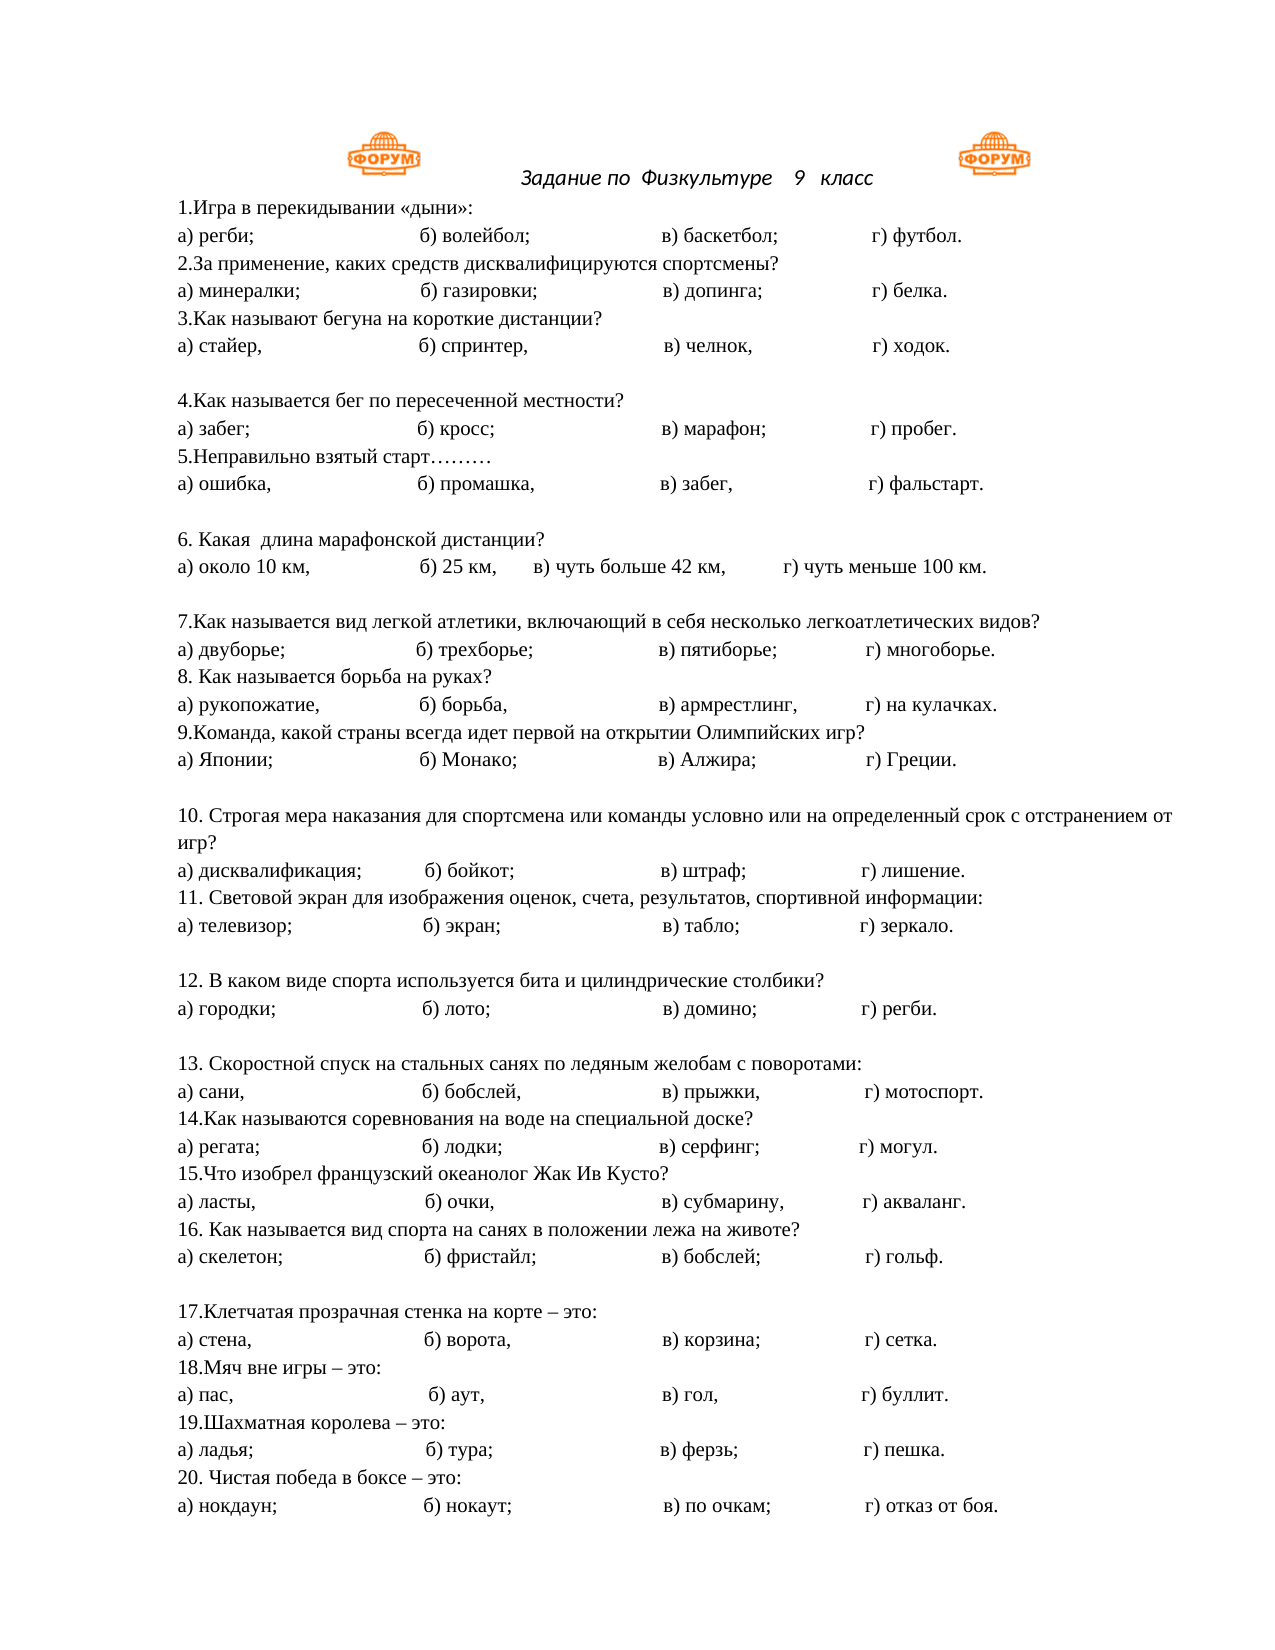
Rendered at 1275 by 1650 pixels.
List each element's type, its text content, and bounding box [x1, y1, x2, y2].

text 1.Игра в перекидывании «дыни»: [177, 195, 1186, 219]
text а) городки; б) лото; в) домино; г) регби. [177, 996, 1186, 1020]
text 18.Мяч вне игры – это: [177, 1354, 1186, 1379]
text 3.Как называют бегуна на короткие дистанции? [177, 306, 1186, 330]
text а) телевизор; б) экран; в) табло; г) зеркало. [177, 913, 1186, 937]
text 12. В каком виде спорта используется бита и цилиндрические столбики? [177, 968, 1186, 992]
text 20. Чистая победа в боксе – это: [177, 1465, 1186, 1489]
text а) ласты, б) очки, в) субмарину, г) акваланг. [177, 1189, 1186, 1213]
text 2.За применение, каких средств дисквалифицируются спортсмены? [177, 250, 1186, 274]
text 14.Как называются соревнования на воде на специальной доске? [177, 1106, 1186, 1130]
text а) Японии; б) Монако; в) Алжира; г) Греции. [177, 747, 1186, 771]
picture [341, 118, 427, 186]
text а) нокдаун; б) нокаут; в) по очкам; г) отказ от боя. [177, 1493, 1186, 1517]
text 4.Как называется бег по пересеченной местности? [177, 388, 1186, 412]
text а) минералки; б) газировки; в) допинга; г) белка. [177, 278, 1186, 302]
text 13. Скоростной спуск на стальных санях по ледяным желобам с поворотами: [177, 1051, 1186, 1075]
text а) стайер, б) спринтер, в) челнок, г) ходок. [177, 333, 1186, 357]
text а) стена, б) ворота, в) корзина; г) сетка. [177, 1327, 1186, 1351]
picture [952, 118, 1037, 186]
text Задание по Физкультуре 9 класс [177, 118, 1186, 191]
text 10. Строгая мера наказания для спортсмена или команды условно или на определенный срок с отстранением от игр? [177, 802, 1186, 854]
text 9.Команда, какой страны всегда идет первой на открытии Олимпийских игр? [177, 720, 1186, 744]
text 5.Неправильно взятый старт……… [177, 444, 1186, 468]
text а) пас, б) аут, в) гол, г) буллит. [177, 1382, 1186, 1406]
text 19.Шахматная королева – это: [177, 1410, 1186, 1434]
text а) рукопожатие, б) борьба, в) армрестлинг, г) на кулачках. [177, 692, 1186, 716]
text 17.Клетчатая прозрачная стенка на корте – это: [177, 1299, 1186, 1323]
text 16. Как называется вид спорта на санях в положении лежа на животе? [177, 1217, 1186, 1241]
text 7.Как называется вид легкой атлетики, включающий в себя несколько легкоатлетических видов? [177, 609, 1186, 633]
text а) регби; б) волейбол; в) баскетбол; г) футбол. [177, 223, 1186, 247]
text а) забег; б) кросс; в) марафон; г) пробег. [177, 416, 1186, 440]
text а) регата; б) лодки; в) серфинг; г) могул. [177, 1134, 1186, 1158]
text 11. Световой экран для изображения оценок, счета, результатов, спортивной информации: [177, 885, 1186, 909]
text а) сани, б) бобслей, в) прыжки, г) мотоспорт. [177, 1078, 1186, 1103]
text а) двуборье; б) трехборье; в) пятиборье; г) многоборье. [177, 637, 1186, 661]
text 8. Как называется борьба на руках? [177, 664, 1186, 688]
text 6. Какая длина марафонской дистанции? [177, 526, 1186, 551]
text а) скелетон; б) фристайл; в) бобслей; г) гольф. [177, 1244, 1186, 1268]
text а) около 10 км, б) 25 км, в) чуть больше 42 км, г) чуть меньше 100 км. [177, 554, 1186, 578]
text 15.Что изобрел французский океанолог Жак Ив Кусто? [177, 1161, 1186, 1185]
text а) ладья; б) тура; в) ферзь; г) пешка. [177, 1437, 1186, 1461]
text а) дисквалификация; б) бойкот; в) штраф; г) лишение. [177, 858, 1186, 882]
text а) ошибка, б) промашка, в) забег, г) фальстарт. [177, 471, 1186, 495]
